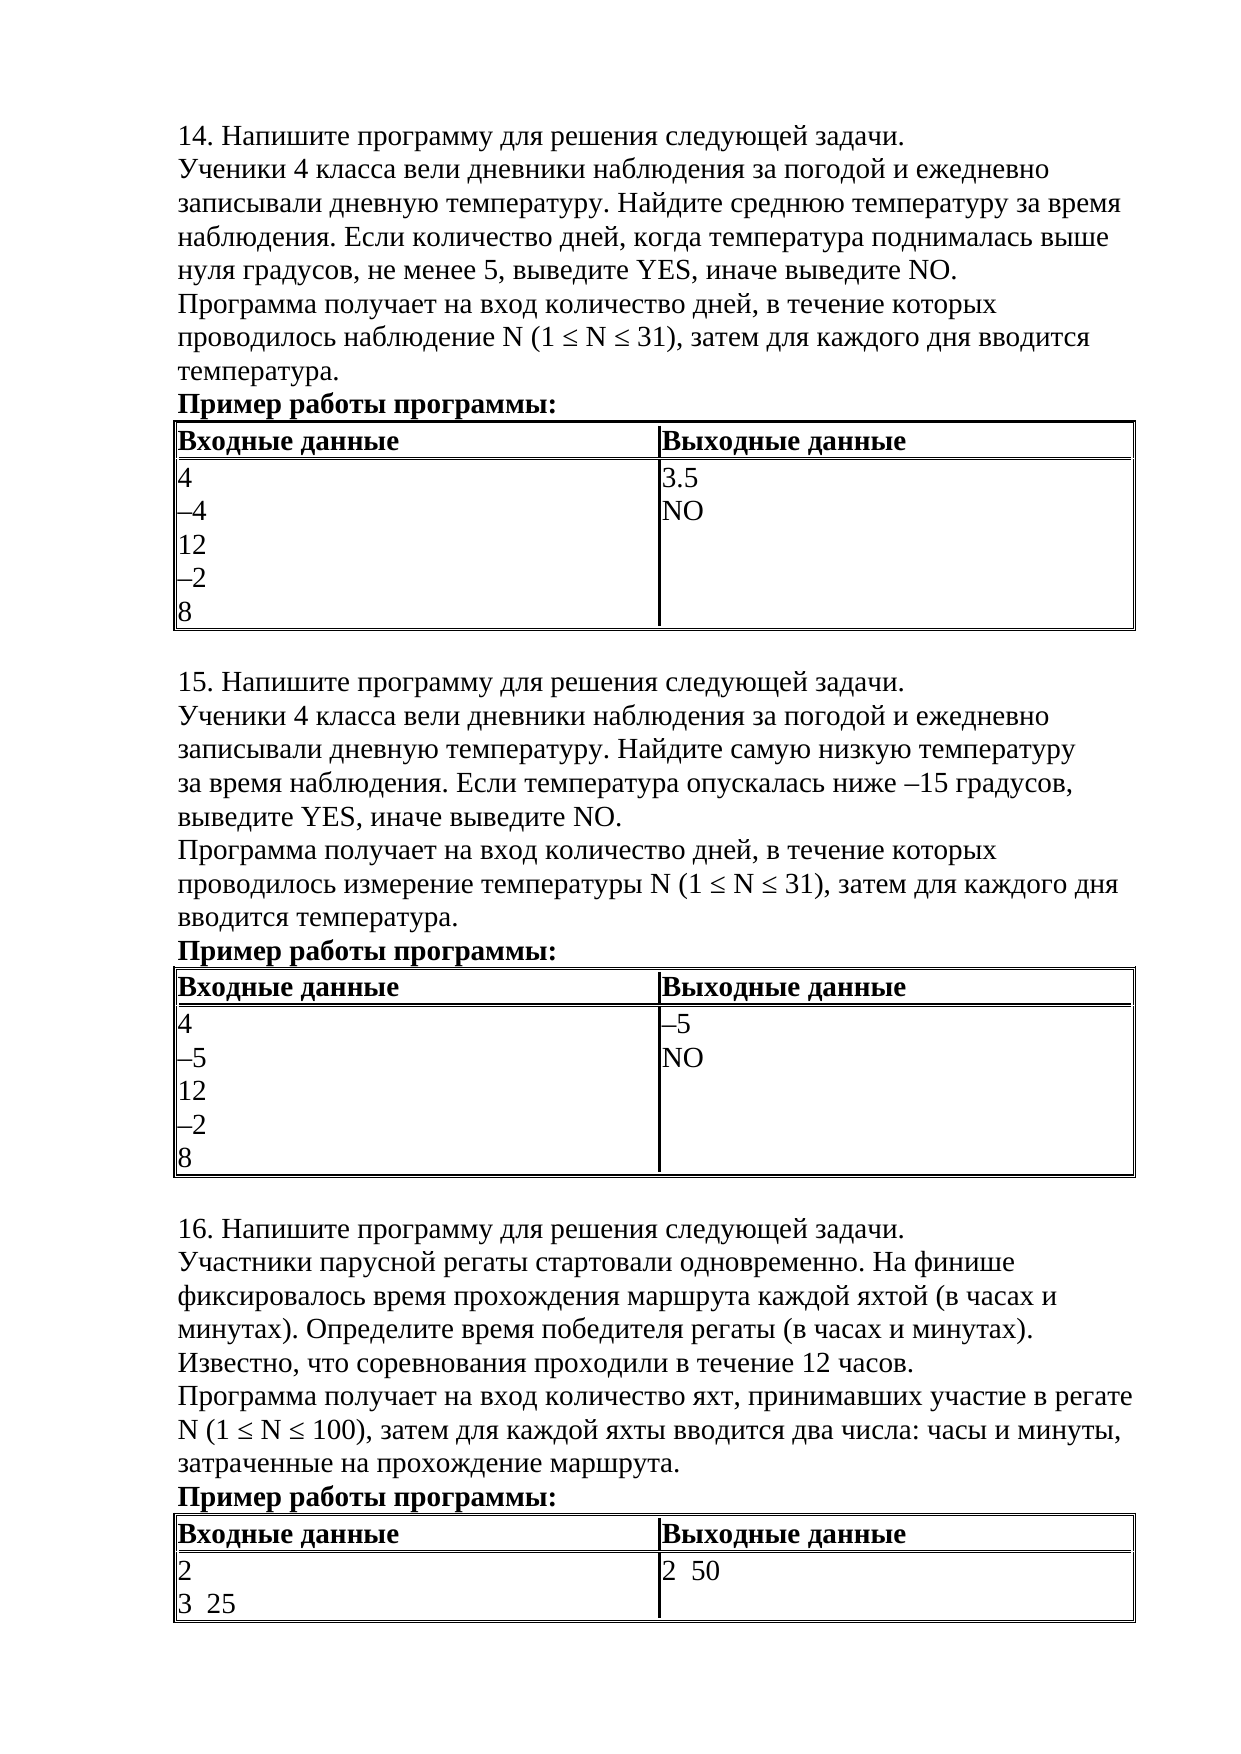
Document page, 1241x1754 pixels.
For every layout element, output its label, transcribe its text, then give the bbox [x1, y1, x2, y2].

text Программа получает на вход количество дней, в течение которых проводилось измерение температуры N (1 ≤ N ≤ 31), затем для каждого дня вводится температура. [177, 832, 1152, 933]
table_header Входные данные [177, 970, 659, 1003]
text Пример работы программы: [177, 386, 1152, 420]
table_cell 2 50 [659, 1550, 1133, 1620]
text 14. Напишите программу для решения следующей задачи. [177, 118, 1152, 152]
table_cell 3.5 NO [659, 457, 1134, 628]
text Ученики 4 класса вели дневники наблюдения за погодой и ежедневно записывали дневную температуру. Найдите среднюю температуру за время наблюдения. Если количество дней, когда температура поднималась выше нуля градусов, не менее 5, выведите YES, иначе выведите NO. [177, 152, 1152, 286]
table_header Выходные данные [659, 423, 1133, 457]
text Участники парусной регаты стартовали одновременно. На финише фиксировалось время прохождения маршрута каждой яхтой (в часах и минутах). Определите время победителя регаты (в часах и минутах). Известно, что соревнования проходили в течение 12 часов. [177, 1244, 1152, 1378]
table_cell 4 –4 12 –2 8 [175, 457, 659, 628]
text 16. Напишите программу для решения следующей задачи. [177, 1211, 1152, 1244]
text Пример работы программы: [177, 933, 1152, 966]
table_header Выходные данные [659, 970, 1133, 1003]
table_header Входные данные [177, 423, 659, 457]
text 15. Напишите программу для решения следующей задачи. [177, 664, 1152, 698]
text Ученики 4 класса вели дневники наблюдения за погодой и ежедневно записывали дневную температуру. Найдите самую низкую температуру за время наблюдения. Если температура опускалась ниже –15 градусов, выведите YES, иначе выведите NO. [177, 698, 1152, 832]
text Программа получает на вход количество яхт, принимавших участие в регате N (1 ≤ N ≤ 100), затем для каждой яхты вводится два числа: часы и минуты, затраченные на прохождение маршрута. [177, 1378, 1152, 1479]
text Программа получает на вход количество дней, в течение которых проводилось наблюдение N (1 ≤ N ≤ 31), затем для каждого дня вводится температура. [177, 286, 1152, 386]
table_header Входные данные [177, 1516, 659, 1549]
table_header Выходные данные [659, 1516, 1133, 1549]
table_cell 2 3 25 2 50 [177, 1550, 659, 1620]
text Пример работы программы: [177, 1479, 1152, 1513]
table_cell 4 –5 12 –2 8 [177, 1003, 659, 1174]
table_cell –5 NO [659, 1003, 1133, 1174]
